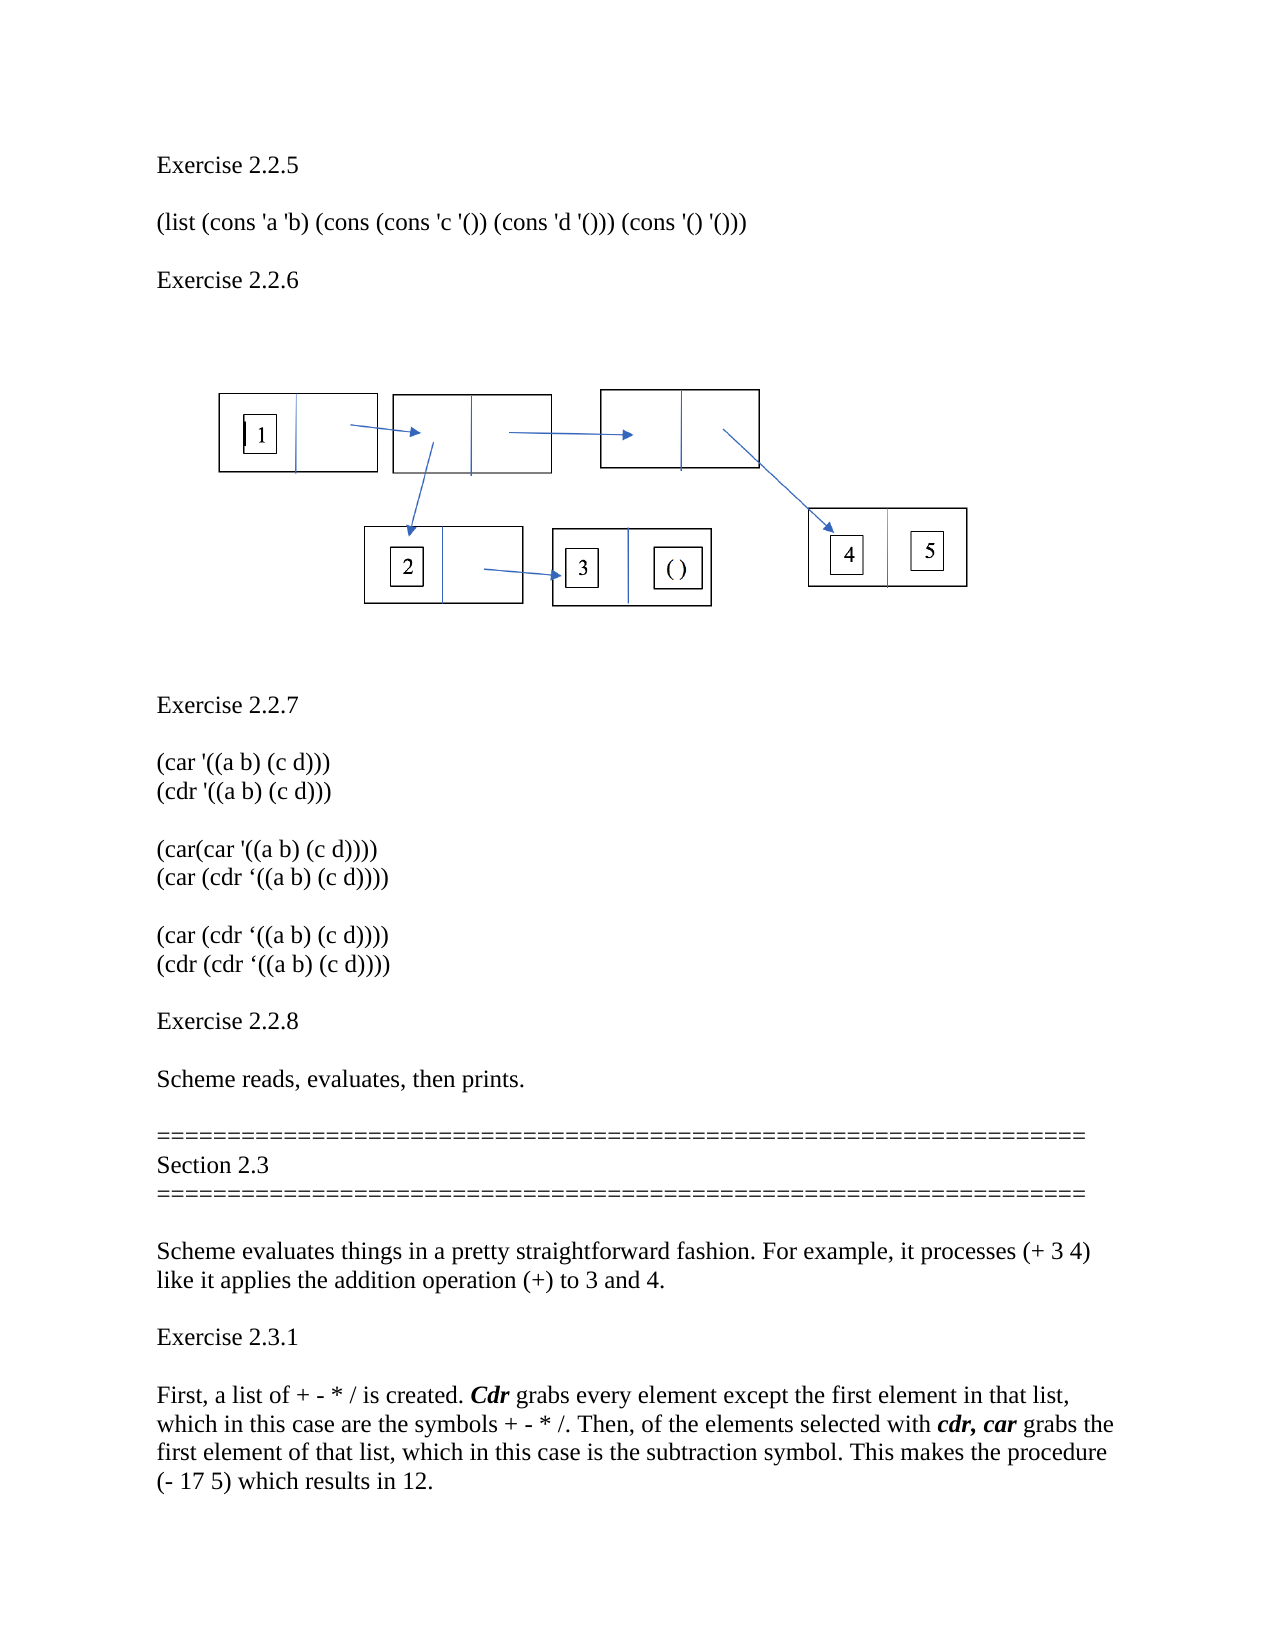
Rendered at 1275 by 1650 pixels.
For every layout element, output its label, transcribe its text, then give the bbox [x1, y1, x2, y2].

text First, a list of + - * / is created. Cdr grabs every element except the first element in that list, which in this case are the symbols + - * /. Then, of the elements selected with cdr, car grabs the first element of that list, which in this case is the subtraction symbol. This makes the procedure (- 17 5) which results in 12. [156, 1380, 1118, 1495]
picture [156, 351, 1119, 662]
text Exercise 2.2.5 [156, 150, 1118, 179]
text ================================================================== [156, 1121, 1118, 1150]
text Exercise 2.2.8 [156, 1006, 1118, 1035]
text (car (cdr ‘((a b) (c d)))) [156, 920, 1118, 949]
text Exercise 2.2.6 [156, 265, 1118, 294]
text ================================================================== [156, 1179, 1118, 1207]
text Exercise 2.2.7 [156, 690, 1118, 719]
text Scheme evaluates things in a pretty straightforward fashion. For example, it processes (+ 3 4) like it applies the addition operation (+) to 3 and 4. [156, 1236, 1118, 1294]
text (car(car '((a b) (c d)))) [156, 834, 1118, 862]
text (list (cons 'a 'b) (cons (cons 'c '()) (cons 'd '())) (cons '() '())) [156, 207, 1118, 236]
text (cdr (cdr ‘((a b) (c d)))) [156, 949, 1118, 977]
text (cdr '((a b) (c d))) [156, 776, 1118, 805]
text (car '((a b) (c d))) [156, 747, 1118, 776]
text Exercise 2.3.1 [156, 1322, 1118, 1351]
text Scheme reads, evaluates, then prints. [156, 1064, 1118, 1092]
text (car (cdr ‘((a b) (c d)))) [156, 862, 1118, 891]
text Section 2.3 [156, 1150, 1118, 1179]
